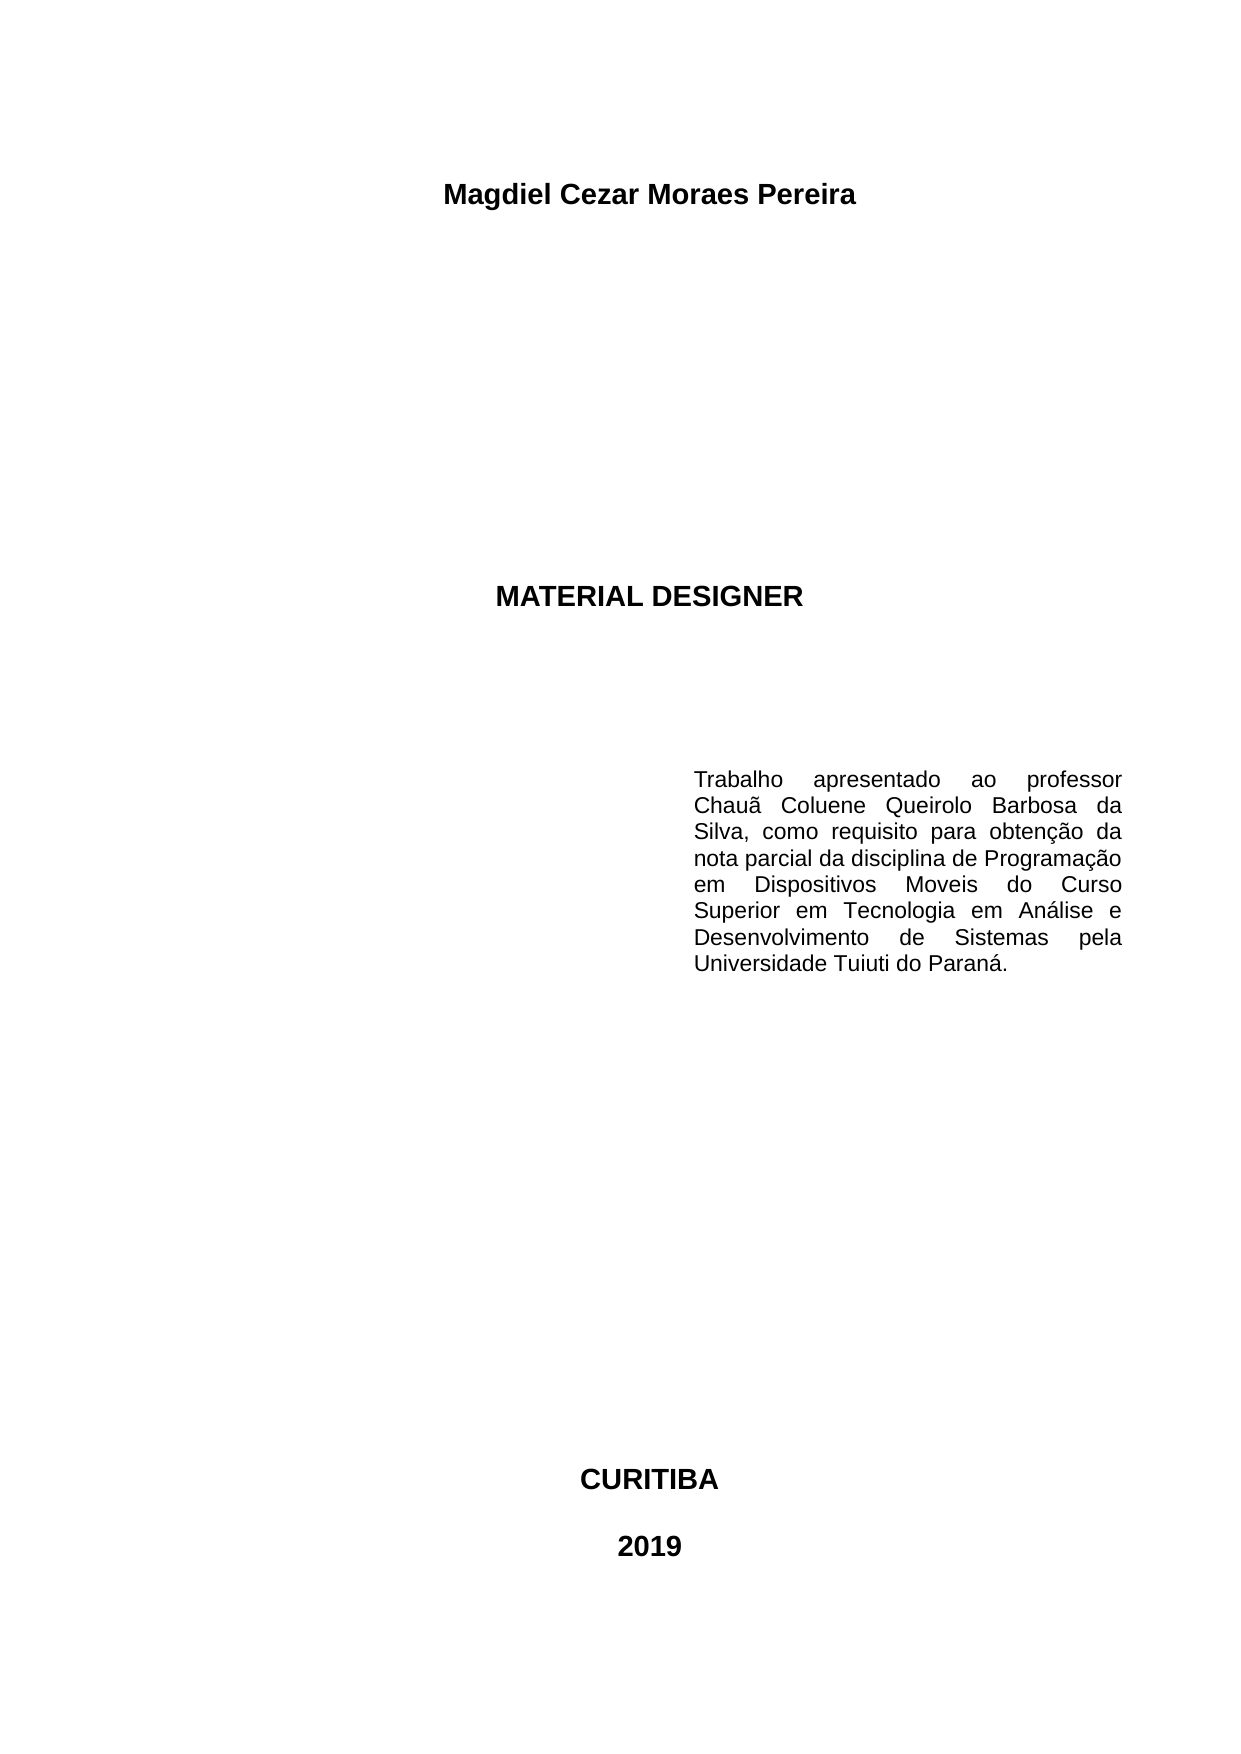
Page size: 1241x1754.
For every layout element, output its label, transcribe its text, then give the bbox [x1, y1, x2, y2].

text Magdiel Cezar Moraes Pereira [177, 177, 1122, 211]
text 2019 [177, 1529, 1122, 1562]
text CURITIBA [177, 1462, 1122, 1496]
text Trabalho apresentado ao professor Chauã Coluene Queirolo Barbosa da Silva, como requisito para obtenção da nota parcial da disciplina de Programação em Dispositivos Moveis do Curso Superior em Tecnologia em Análise e Desenvolvimento de Sistemas pela Universidade Tuiuti do Paraná. [693, 766, 1122, 976]
text MATERIAL DESIGNER [177, 579, 1122, 613]
